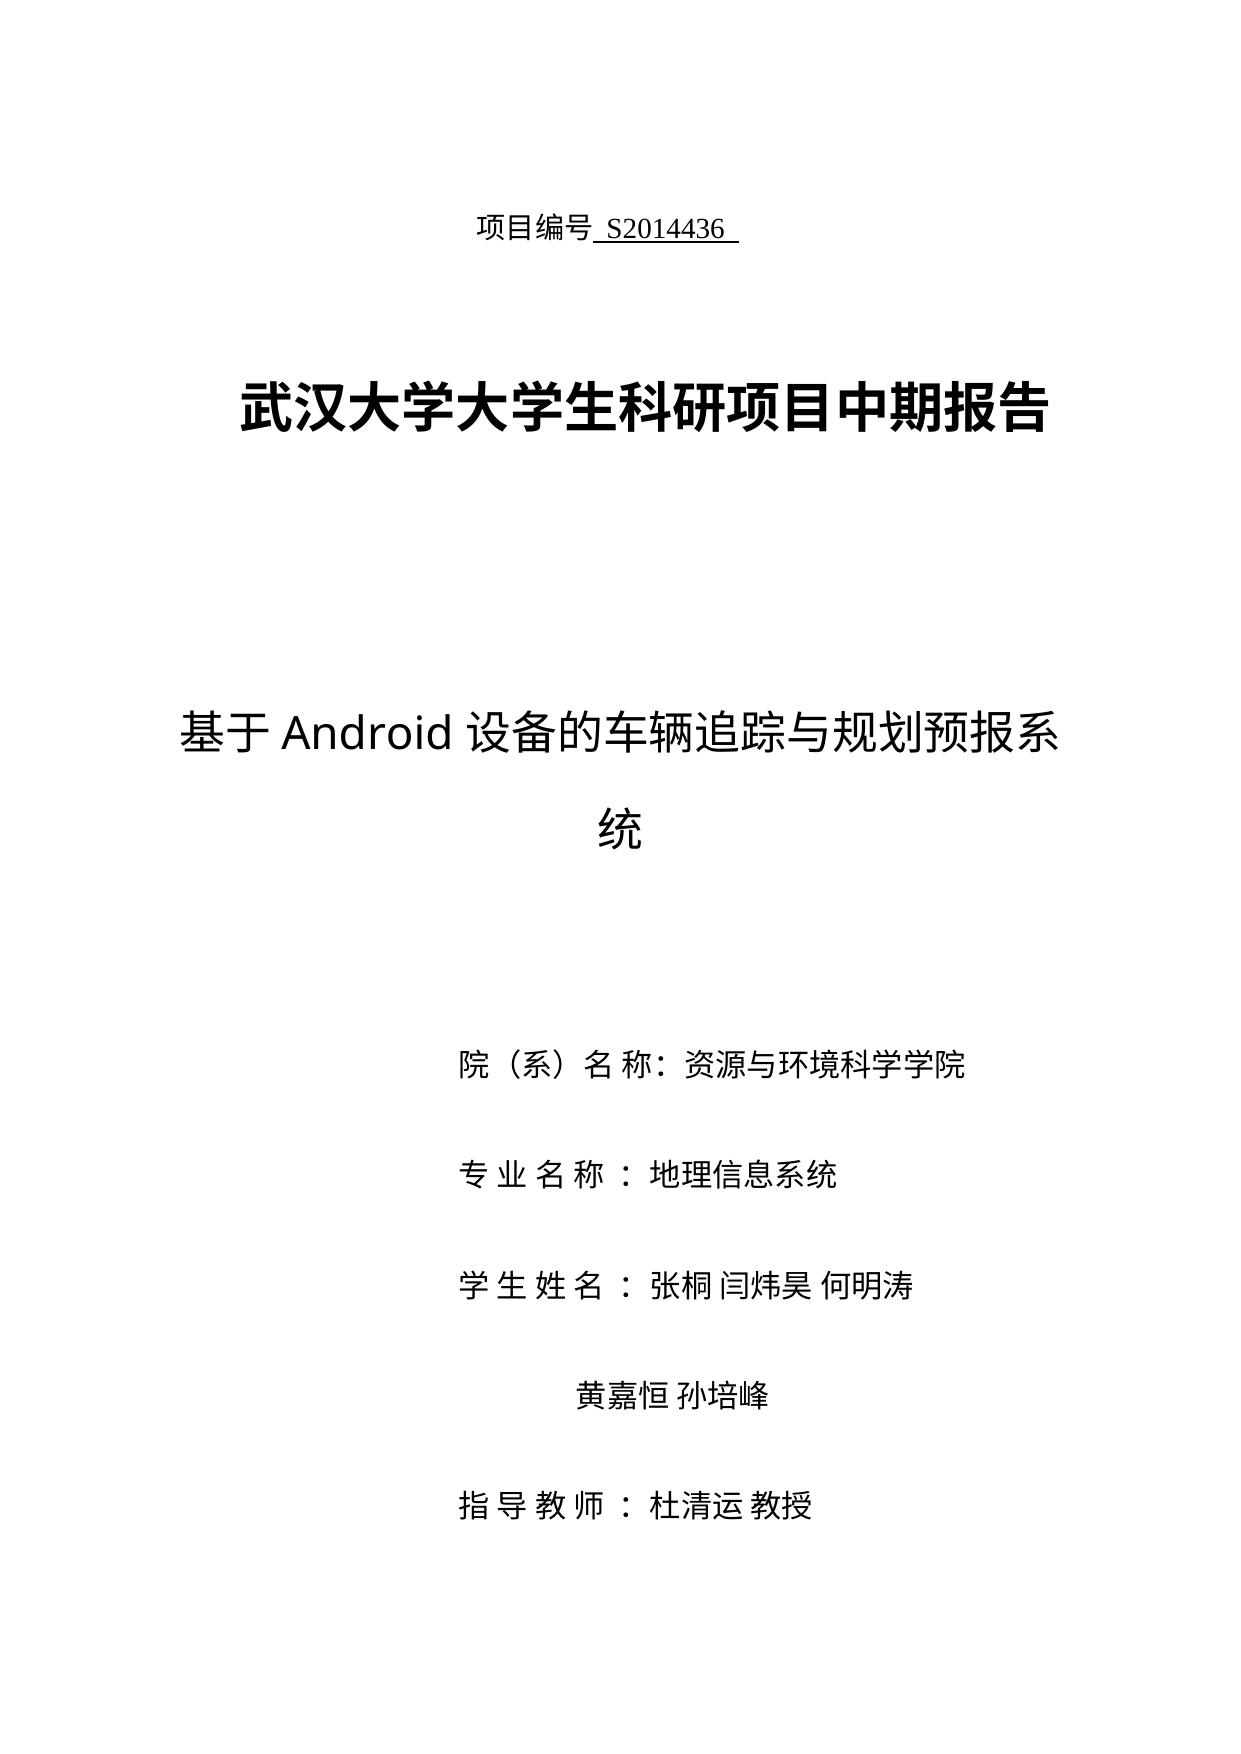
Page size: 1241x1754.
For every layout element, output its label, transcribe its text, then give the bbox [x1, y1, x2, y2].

text 黄嘉恒 孙培峰 [177, 1361, 1063, 1426]
text 指 导 教 师 ：杜清运 教授 [177, 1471, 1063, 1536]
text 武汉大学大学生科研项目中期报告 [227, 356, 1063, 453]
text 院（系）名 称：资源与环境科学学院 [177, 1031, 1063, 1096]
text 基于 Android 设备的车辆追踪与规划预报系统 [177, 681, 1063, 876]
text 项目编号 S2014436 [227, 193, 1063, 258]
text 专 业 名 称 ：地理信息系统 [177, 1141, 1063, 1206]
text 学 生 姓 名 ：张桐 闫炜昊 何明涛 [177, 1251, 1063, 1316]
